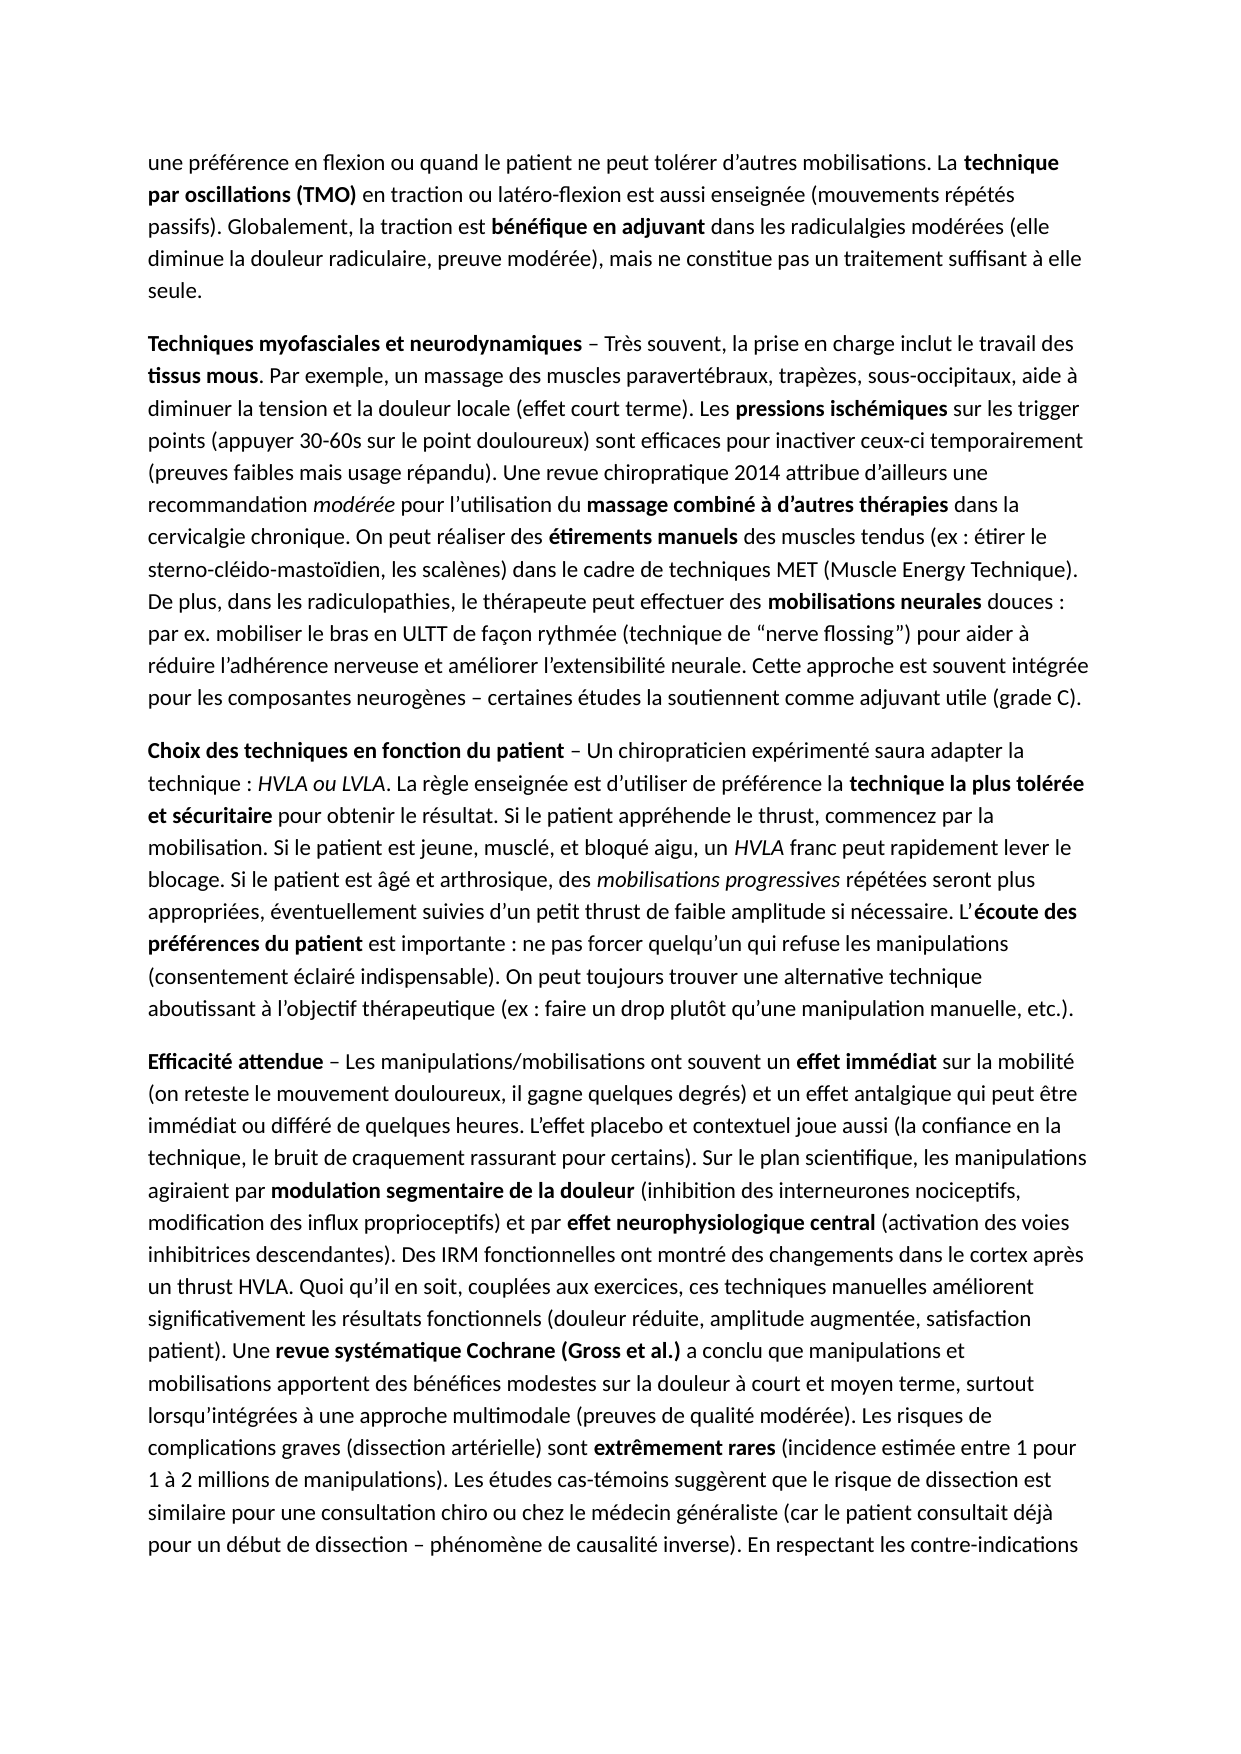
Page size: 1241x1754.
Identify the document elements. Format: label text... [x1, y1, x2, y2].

text Techniques myofasciales et neurodynamiques – Très souvent, la prise en charge inclut le travail des tissus mous. Par exemple, un massage des muscles paravertébraux, trapèzes, sous-occipitaux, aide à diminuer la tension et la douleur locale (effet court terme). Les pressions ischémiques sur les trigger points (appuyer 30-60s sur le point douloureux) sont efficaces pour inactiver ceux-ci temporairement (preuves faibles mais usage répandu). Une revue chiropratique 2014 attribue d’ailleurs une recommandation modérée pour l’utilisation du massage combiné à d’autres thérapies dans la cervicalgie chronique. On peut réaliser des étirements manuels des muscles tendus (ex : étirer le sterno-cléido-mastoïdien, les scalènes) dans le cadre de techniques MET (Muscle Energy Technique). De plus, dans les radiculopathies, le thérapeute peut effectuer des mobilisations neurales douces : par ex. mobiliser le bras en ULTT de façon rythmée (technique de “nerve flossing”) pour aider à réduire l’adhérence nerveuse et améliorer l’extensibilité neurale. Cette approche est souvent intégrée pour les composantes neurogènes – certaines études la soutiennent comme adjuvant utile (grade C). [148, 329, 1093, 711]
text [148, 148, 1093, 304]
text Choix des techniques en fonction du patient – Un chiropraticien expérimenté saura adapter la technique : HVLA ou LVLA. La règle enseignée est d’utiliser de préférence la technique la plus tolérée et sécuritaire pour obtenir le résultat. Si le patient appréhende le thrust, commencez par la mobilisation. Si le patient est jeune, musclé, et bloqué aigu, un HVLA franc peut rapidement lever le blocage. Si le patient est âgé et arthrosique, des mobilisations progressives répétées seront plus appropriées, éventuellement suivies d’un petit thrust de faible amplitude si nécessaire. L’écoute des préférences du patient est importante : ne pas forcer quelqu’un qui refuse les manipulations (consentement éclairé indispensable). On peut toujours trouver une alternative technique aboutissant à l’objectif thérapeutique (ex : faire un drop plutôt qu’une manipulation manuelle, etc.). [148, 736, 1093, 1022]
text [148, 1047, 1093, 1558]
